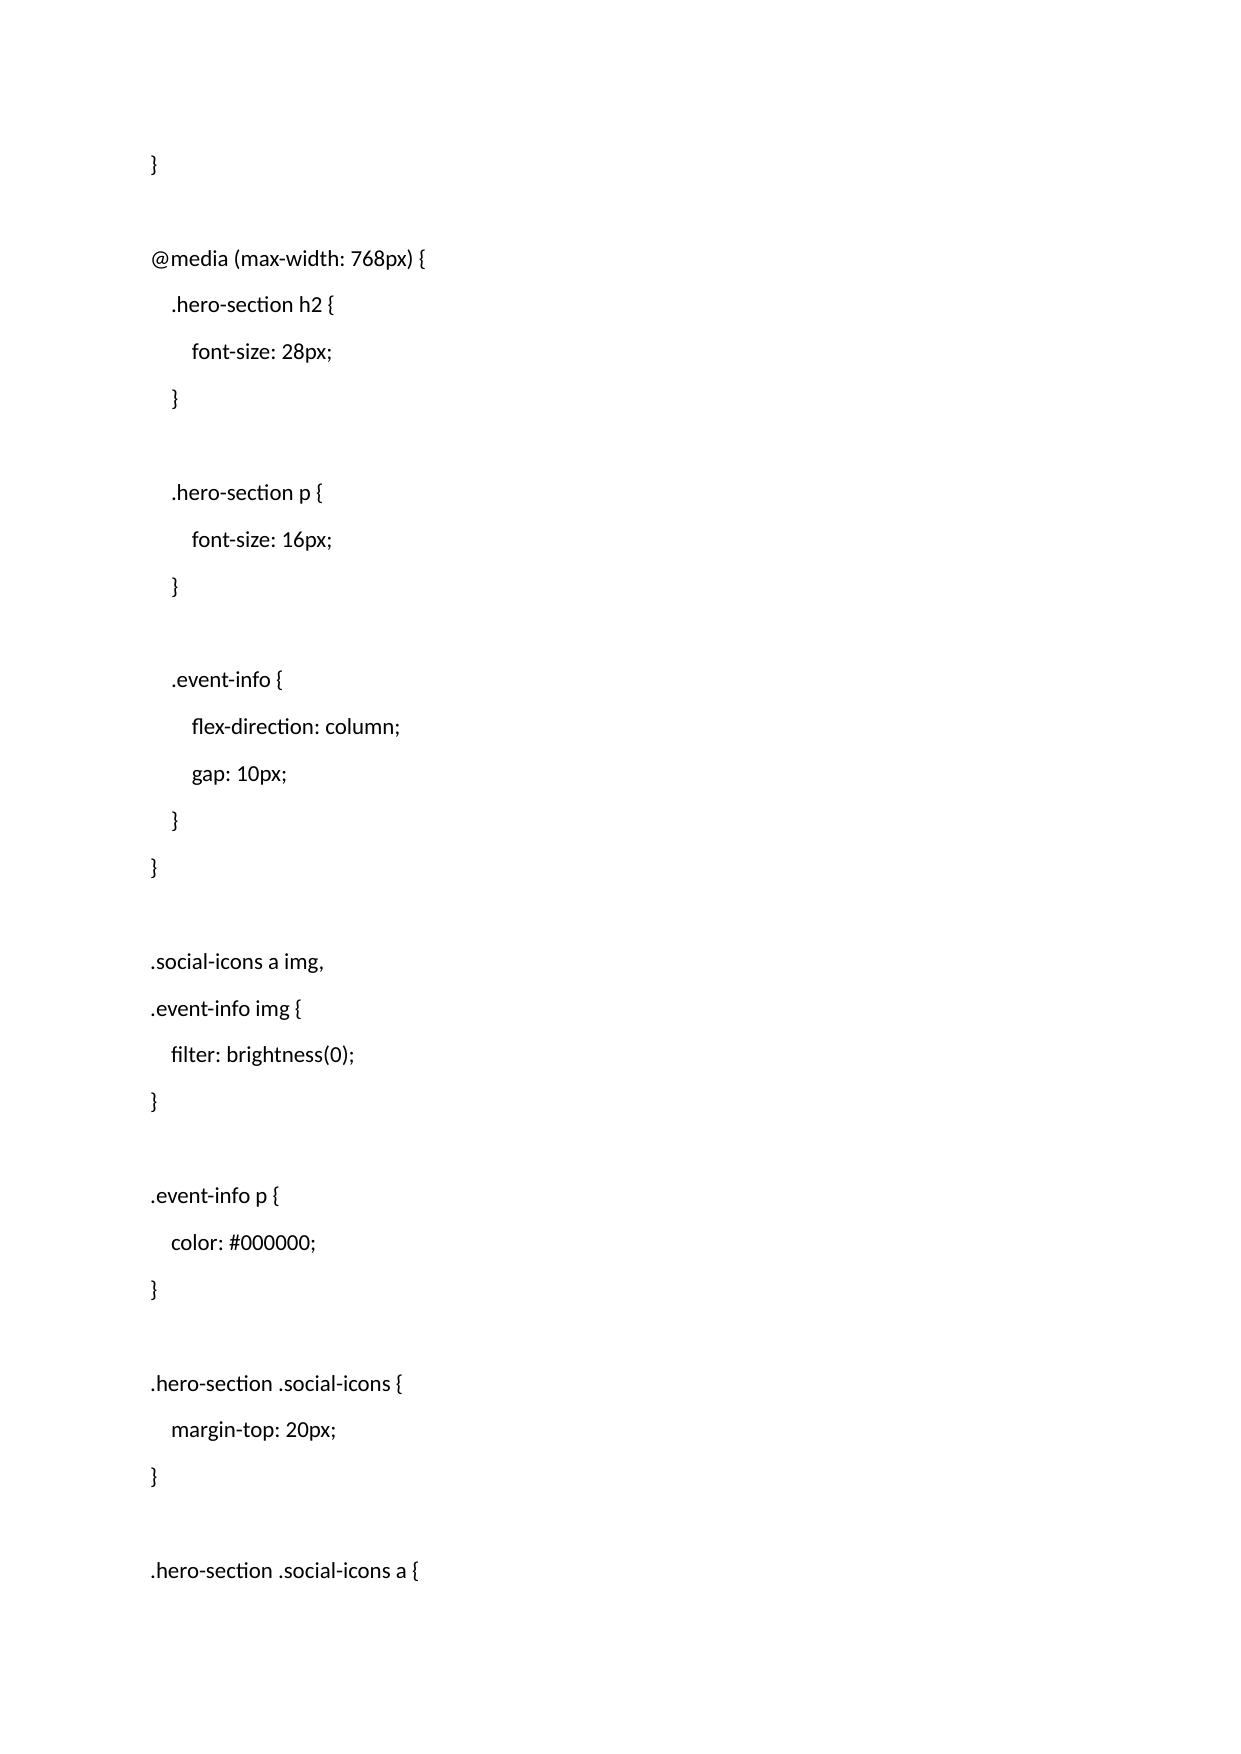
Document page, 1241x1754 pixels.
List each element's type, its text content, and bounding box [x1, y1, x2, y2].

text font-size: 28px; [150, 337, 1090, 366]
text .social-icons a img, [150, 947, 1090, 975]
text } [150, 1275, 1090, 1303]
text @media (max-width: 768px) { [150, 244, 1090, 272]
text margin-top: 20px; [150, 1416, 1090, 1444]
text .hero-section .social-icons a { [150, 1556, 1090, 1584]
text } [150, 853, 1090, 881]
text } [150, 1087, 1090, 1116]
text .hero-section p { [150, 478, 1090, 506]
text .event-info img { [150, 994, 1090, 1022]
text gap: 10px; [150, 759, 1090, 787]
text .hero-section .social-icons { [150, 1369, 1090, 1397]
text color: #000000; [150, 1228, 1090, 1256]
text } [150, 806, 1090, 834]
text .event-info { [150, 666, 1090, 694]
text .hero-section h2 { [150, 291, 1090, 319]
text } [150, 572, 1090, 600]
text filter: brightness(0); [150, 1041, 1090, 1069]
text } [150, 384, 1090, 412]
text flex-direction: column; [150, 712, 1090, 741]
text .event-info p { [150, 1181, 1090, 1209]
text } [150, 1462, 1090, 1491]
text } [150, 150, 1090, 178]
text font-size: 16px; [150, 525, 1090, 553]
